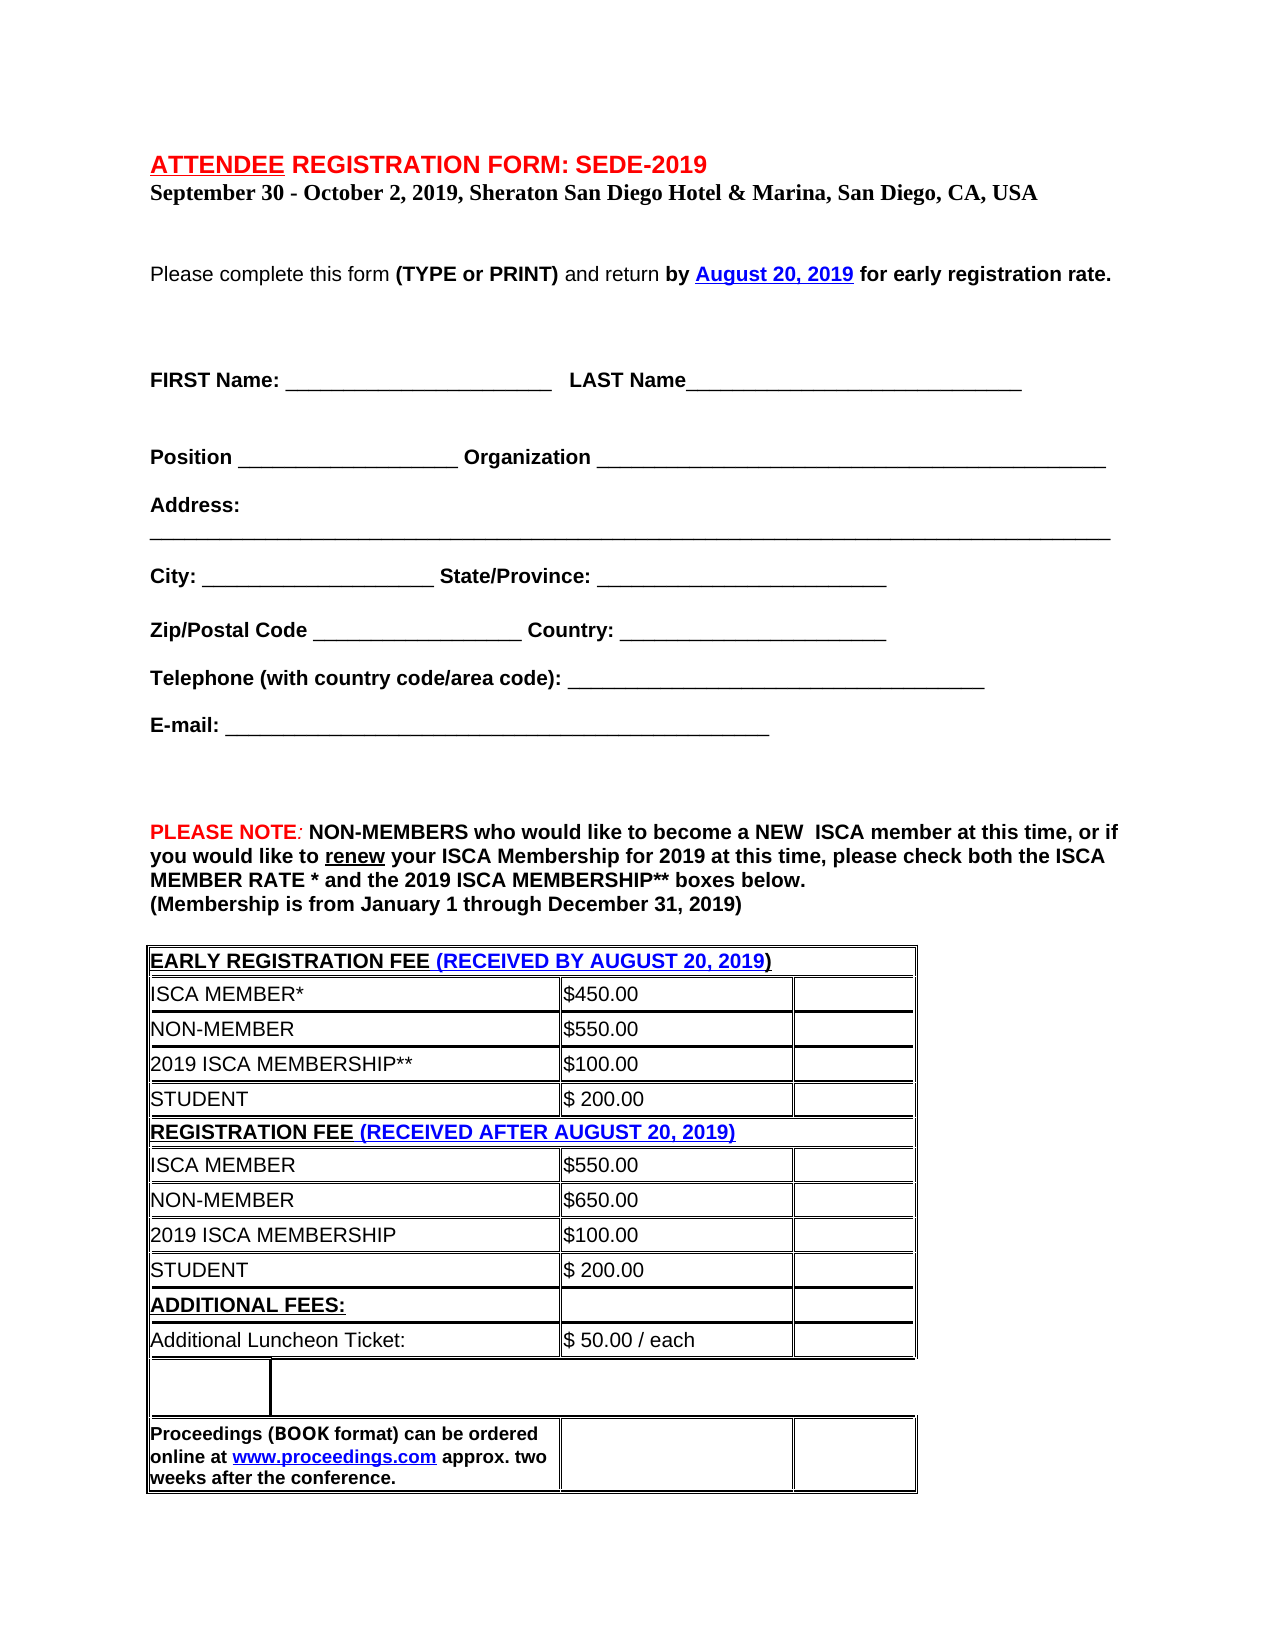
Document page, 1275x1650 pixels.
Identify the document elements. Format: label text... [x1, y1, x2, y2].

text ATTENDEE REGISTRATION FORM: SEDE-2019 September 30 - October 2, 2019, Sheraton San Diego Hotel & Marina, San Diego, CA, USA [150, 150, 1125, 205]
table_cell [794, 1181, 916, 1216]
table_cell [794, 1146, 916, 1181]
table_cell [795, 1010, 915, 1045]
table_cell 2019 ISCA MEMBERSHIP [148, 1216, 561, 1251]
table_cell [150, 1356, 270, 1415]
text Position ___________________ Organization ____________________________________________ Address: ___________________________________________________________________________________ City: ____________________ State/Province: _________________________ [150, 421, 1125, 588]
table_cell ADDITIONAL FEES: [150, 1286, 559, 1321]
table_cell $ 200.00 [562, 1254, 792, 1286]
table_cell [562, 1289, 792, 1321]
table_cell [795, 1321, 915, 1356]
table_cell [794, 1216, 916, 1251]
table_cell [795, 1045, 915, 1080]
text FIRST Name: _______________________ LAST Name_____________________________ [150, 367, 1125, 391]
table_cell $650.00 [562, 1184, 792, 1216]
table_cell ISCA MEMBER [148, 1146, 561, 1181]
table_cell $ 200.00 [562, 1084, 792, 1115]
text PLEASE NOTE: NON-MEMBERS who would like to become a NEW ISCA member at this time, or if you would like to renew your ISCA Membership for 2019 at this time, please check both the ISCA MEMBER RATE * and the 2019 ISCA MEMBERSHIP** boxes below. (Membership is from January 1 through December 31, 2019) [150, 819, 1125, 915]
table_cell $450.00 [562, 978, 792, 1010]
table_cell 2019 ISCA MEMBERSHIP** [150, 1045, 559, 1080]
table_cell [794, 975, 916, 1010]
table_cell STUDENT [150, 1080, 559, 1115]
table_cell NON-MEMBER [150, 1010, 559, 1045]
text Please complete this form (TYPE or PRINT) and return by August 20, 2019 for early registration rate. [150, 234, 1125, 338]
table_cell REGISTRATION FEE (RECEIVED AFTER AUGUST 20, 2019) [150, 1115, 915, 1146]
table_cell [561, 1419, 793, 1490]
table_cell STUDENT [148, 1251, 561, 1286]
table_cell $100.00 [562, 1048, 792, 1080]
table_cell $ 50.00 / each [562, 1324, 792, 1356]
table_cell [794, 1415, 916, 1490]
table_header EARLY REGISTRATION FEE (RECEIVED BY AUGUST 20, 2019) [150, 948, 915, 975]
table_cell $550.00 [562, 1013, 792, 1045]
table_cell $100.00 [562, 1219, 792, 1251]
table_cell Additional Luncheon Ticket: [150, 1321, 559, 1356]
table_cell $550.00 [562, 1149, 792, 1181]
table_cell ISCA MEMBER* [148, 975, 561, 1010]
table_cell Proceedings (BOOK format) can be ordered online at www.proceedings.com approx. two weeks after the conference. [150, 1415, 561, 1490]
table_cell [795, 1286, 915, 1321]
text Zip/Postal Code __________________ Country: _______________________ Telephone (with country code/area code): ____________________________________ E-mail: _______________________________________________ [150, 617, 1125, 737]
table_cell [795, 1080, 915, 1115]
table_cell [794, 1251, 916, 1286]
table_cell NON-MEMBER [148, 1181, 561, 1216]
